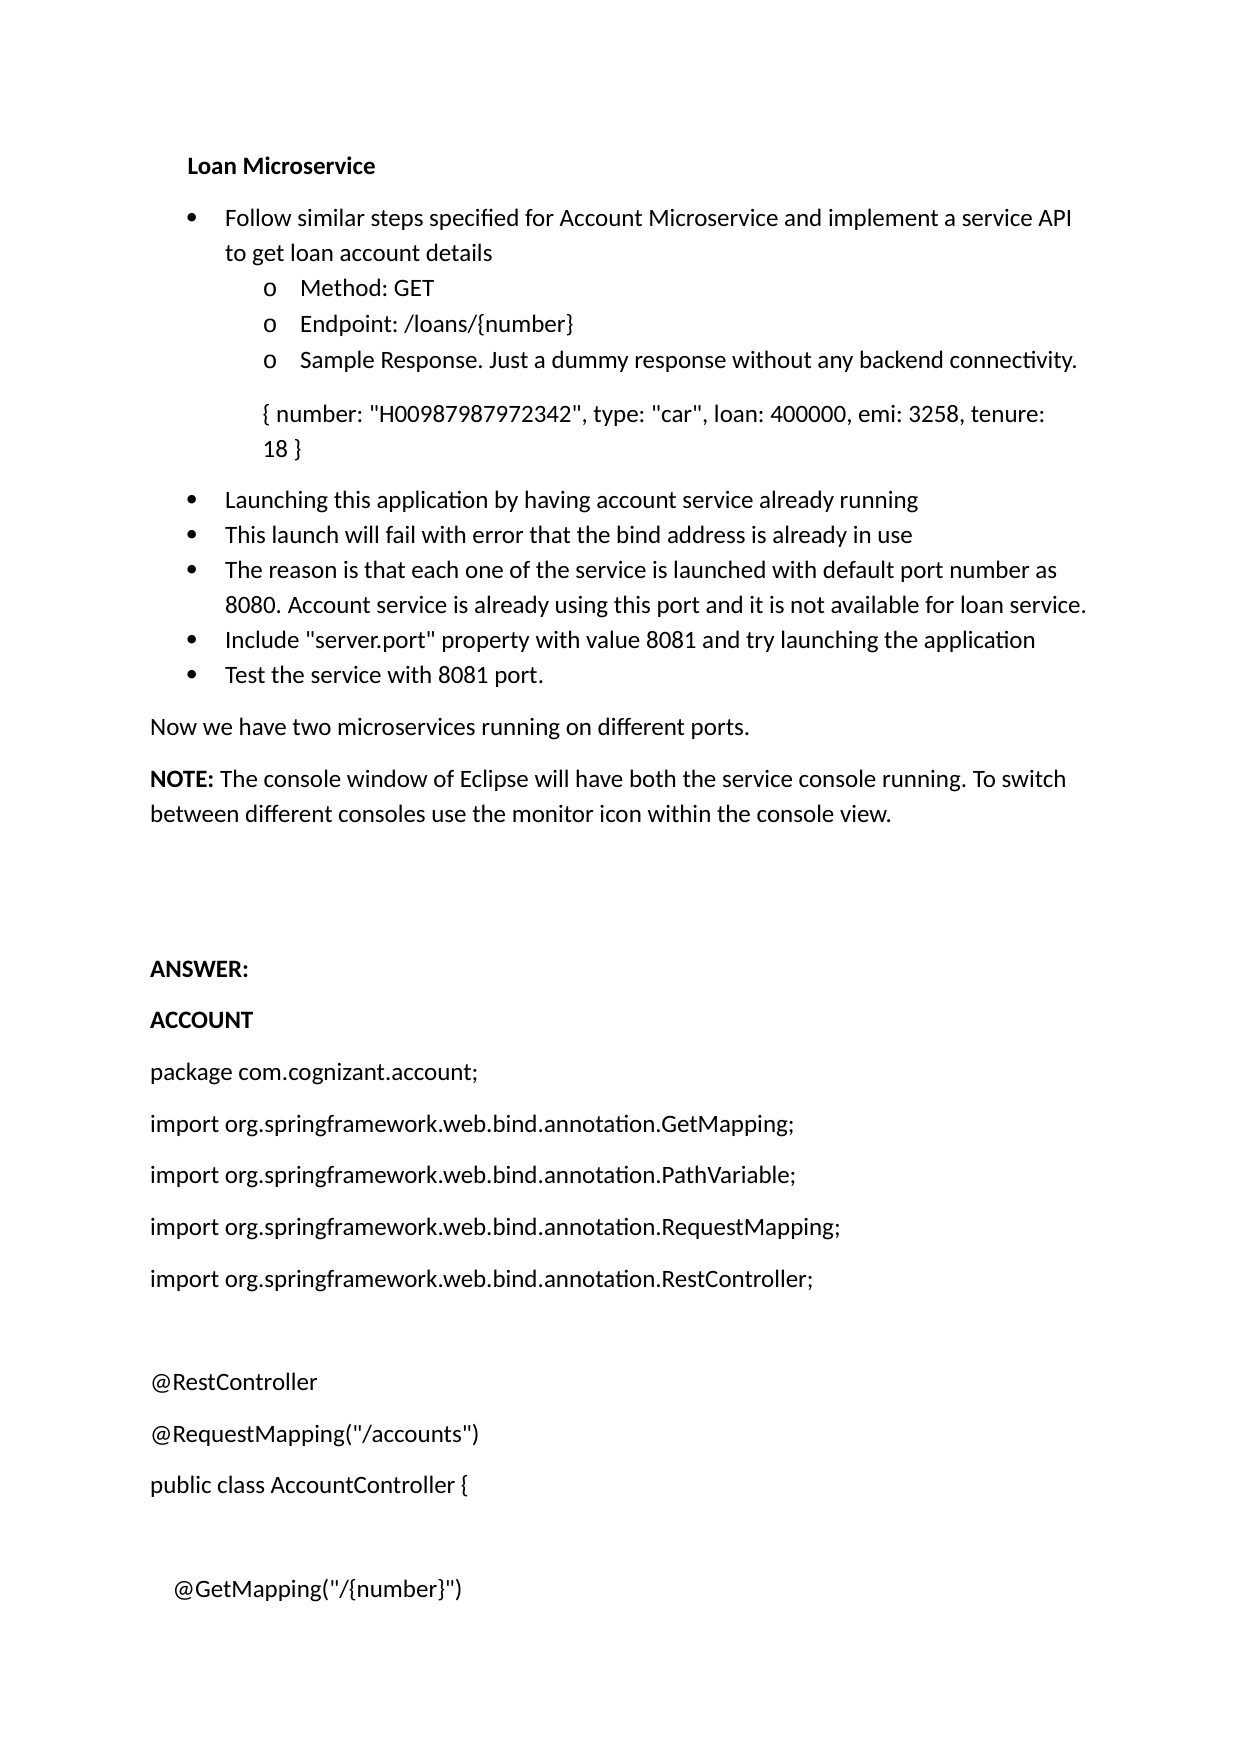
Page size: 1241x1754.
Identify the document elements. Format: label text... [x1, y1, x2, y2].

text { number: "H00987987972342", type: "car", loan: 400000, emi: 3258, tenure: 18 } [262, 398, 1090, 463]
text import org.springframework.web.bind.annotation.GetMapping; [150, 1108, 1090, 1138]
list Follow similar steps specified for Account Microservice and implement a service API to get loan account details [187, 202, 1090, 267]
list Endpoint: /loans/{number} [262, 308, 1090, 340]
text Loan Microservice [187, 150, 1090, 181]
list Method: GET [262, 272, 1090, 303]
text import org.springframework.web.bind.annotation.PathVariable; [150, 1159, 1090, 1190]
text @RestController [150, 1366, 1090, 1397]
text @GetMapping("/{number}") [150, 1573, 1090, 1603]
text Now we have two microservices running on different ports. [150, 711, 1090, 742]
text @RequestMapping("/accounts") [150, 1418, 1090, 1448]
list The reason is that each one of the service is launched with default port number as 8080. Account service is already using this port and it is not available for loan service. [187, 554, 1090, 620]
list This launch will fail with error that the bind address is already in use [187, 519, 1090, 550]
text NOTE: The console window of Eclipse will have both the service console running. To switch between different consoles use the monitor icon within the console view. [150, 763, 1090, 828]
text import org.springframework.web.bind.annotation.RequestMapping; [150, 1211, 1090, 1242]
text public class AccountController { [150, 1469, 1090, 1500]
list Test the service with 8081 port. [187, 659, 1090, 690]
text ACCOUNT [150, 1004, 1090, 1035]
text import org.springframework.web.bind.annotation.RestController; [150, 1263, 1090, 1293]
text package com.cognizant.account; [150, 1056, 1090, 1087]
list Launching this application by having account service already running [187, 484, 1090, 515]
list Sample Response. Just a dummy response without any backend connectivity. [262, 344, 1090, 376]
list Include "server.port" property with value 8081 and try launching the application [187, 624, 1090, 655]
text ANSWER: [150, 953, 1090, 983]
